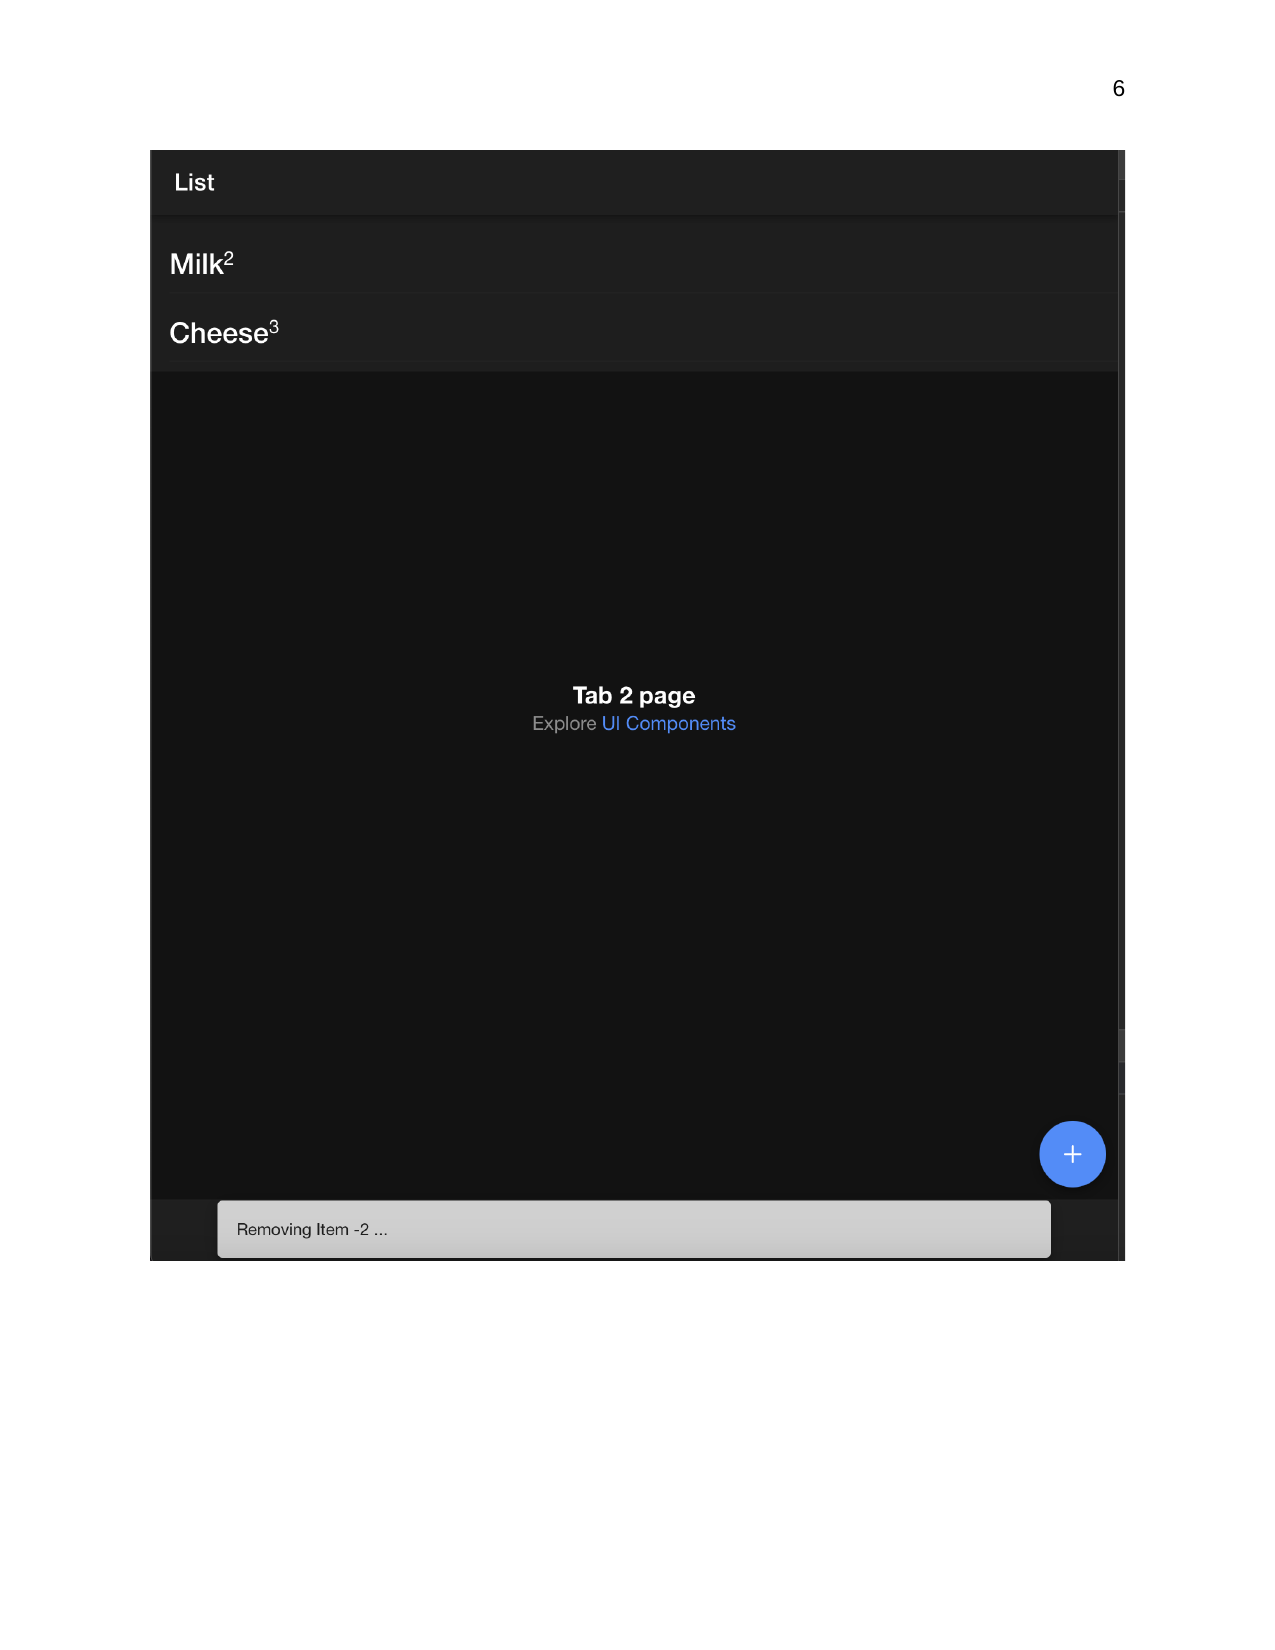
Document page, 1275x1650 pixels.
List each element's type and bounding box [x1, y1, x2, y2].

picture [150, 150, 1125, 1261]
